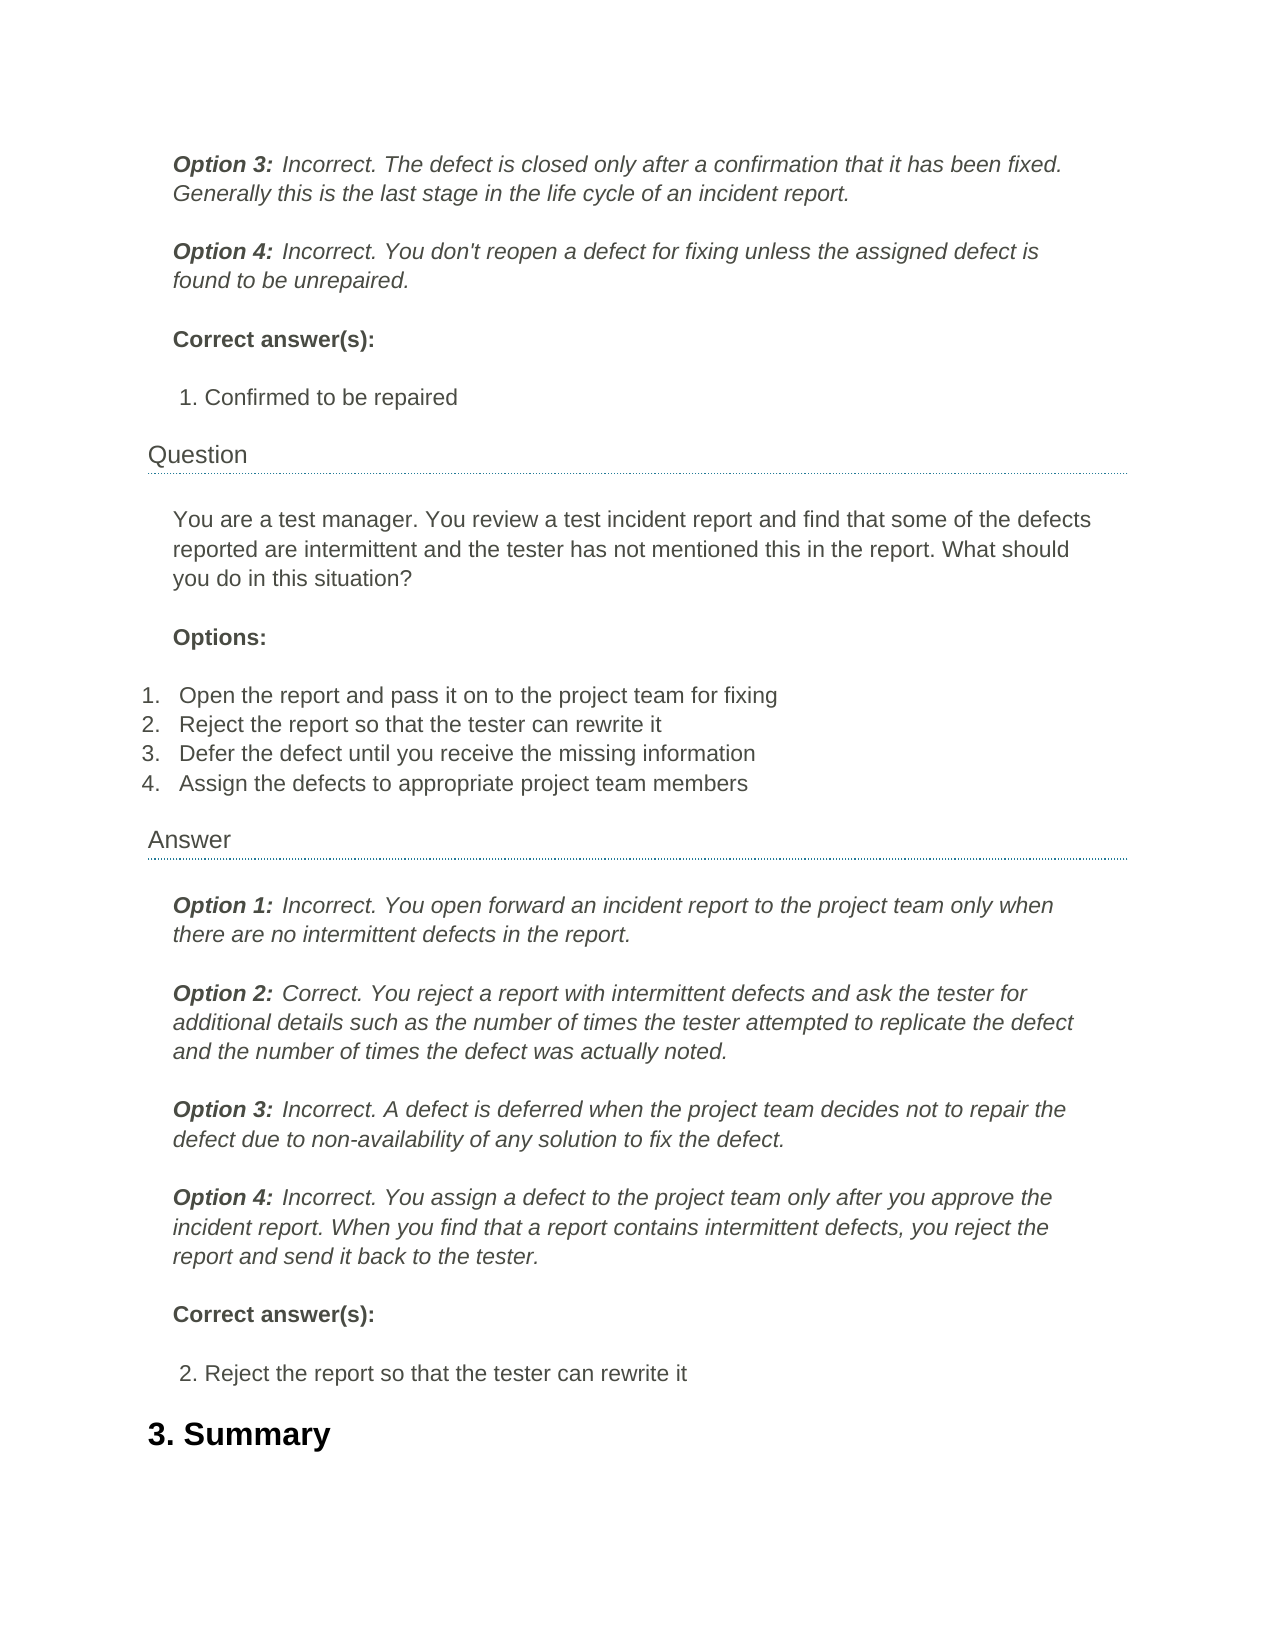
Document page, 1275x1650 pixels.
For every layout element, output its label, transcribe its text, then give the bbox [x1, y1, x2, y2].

list Assign the defects to appropriate project team members [141, 767, 1065, 796]
text Correct answer(s): [173, 323, 1102, 352]
text 1. Confirmed to be repaired [179, 381, 1102, 411]
text Correct answer(s): [173, 1298, 1102, 1327]
list Open the report and pass it on to the project team for fixing [141, 679, 1065, 708]
text Option 1: Incorrect. You open forward an incident report to the project team only when there are no intermittent defects in the report. [173, 889, 1102, 947]
list Reject the report so that the tester can rewrite it [141, 708, 1065, 737]
text Options: [173, 621, 1102, 650]
text Answer [148, 825, 1127, 860]
text 3. Summary [148, 1415, 1127, 1452]
text Option 3: Incorrect. The defect is closed only after a confirmation that it has been fixed. Generally this is the last stage in the life cycle of an incident report. [173, 148, 1102, 206]
text Option 2: Correct. You reject a report with intermittent defects and ask the tester for additional details such as the number of times the tester attempted to replicate the defect and the number of times the defect was actually noted. [173, 977, 1102, 1064]
text 2. Reject the report so that the tester can rewrite it [179, 1357, 1102, 1386]
text Question [148, 440, 1127, 474]
text Option 4: Incorrect. You assign a defect to the project team only after you approve the incident report. When you find that a report contains intermittent defects, you reject the report and send it back to the tester. [173, 1181, 1102, 1269]
text Option 4: Incorrect. You don't reopen a defect for fixing unless the assigned defect is found to be unrepaired. [173, 235, 1102, 294]
text Option 3: Incorrect. A defect is deferred when the project team decides not to repair the defect due to non-availability of any solution to fix the defect. [173, 1093, 1102, 1152]
list Defer the defect until you receive the missing information [141, 737, 1065, 767]
text You are a test manager. You review a test incident report and find that some of the defects reported are intermittent and the tester has not mentioned this in the report. What should you do in this situation? [173, 503, 1102, 591]
